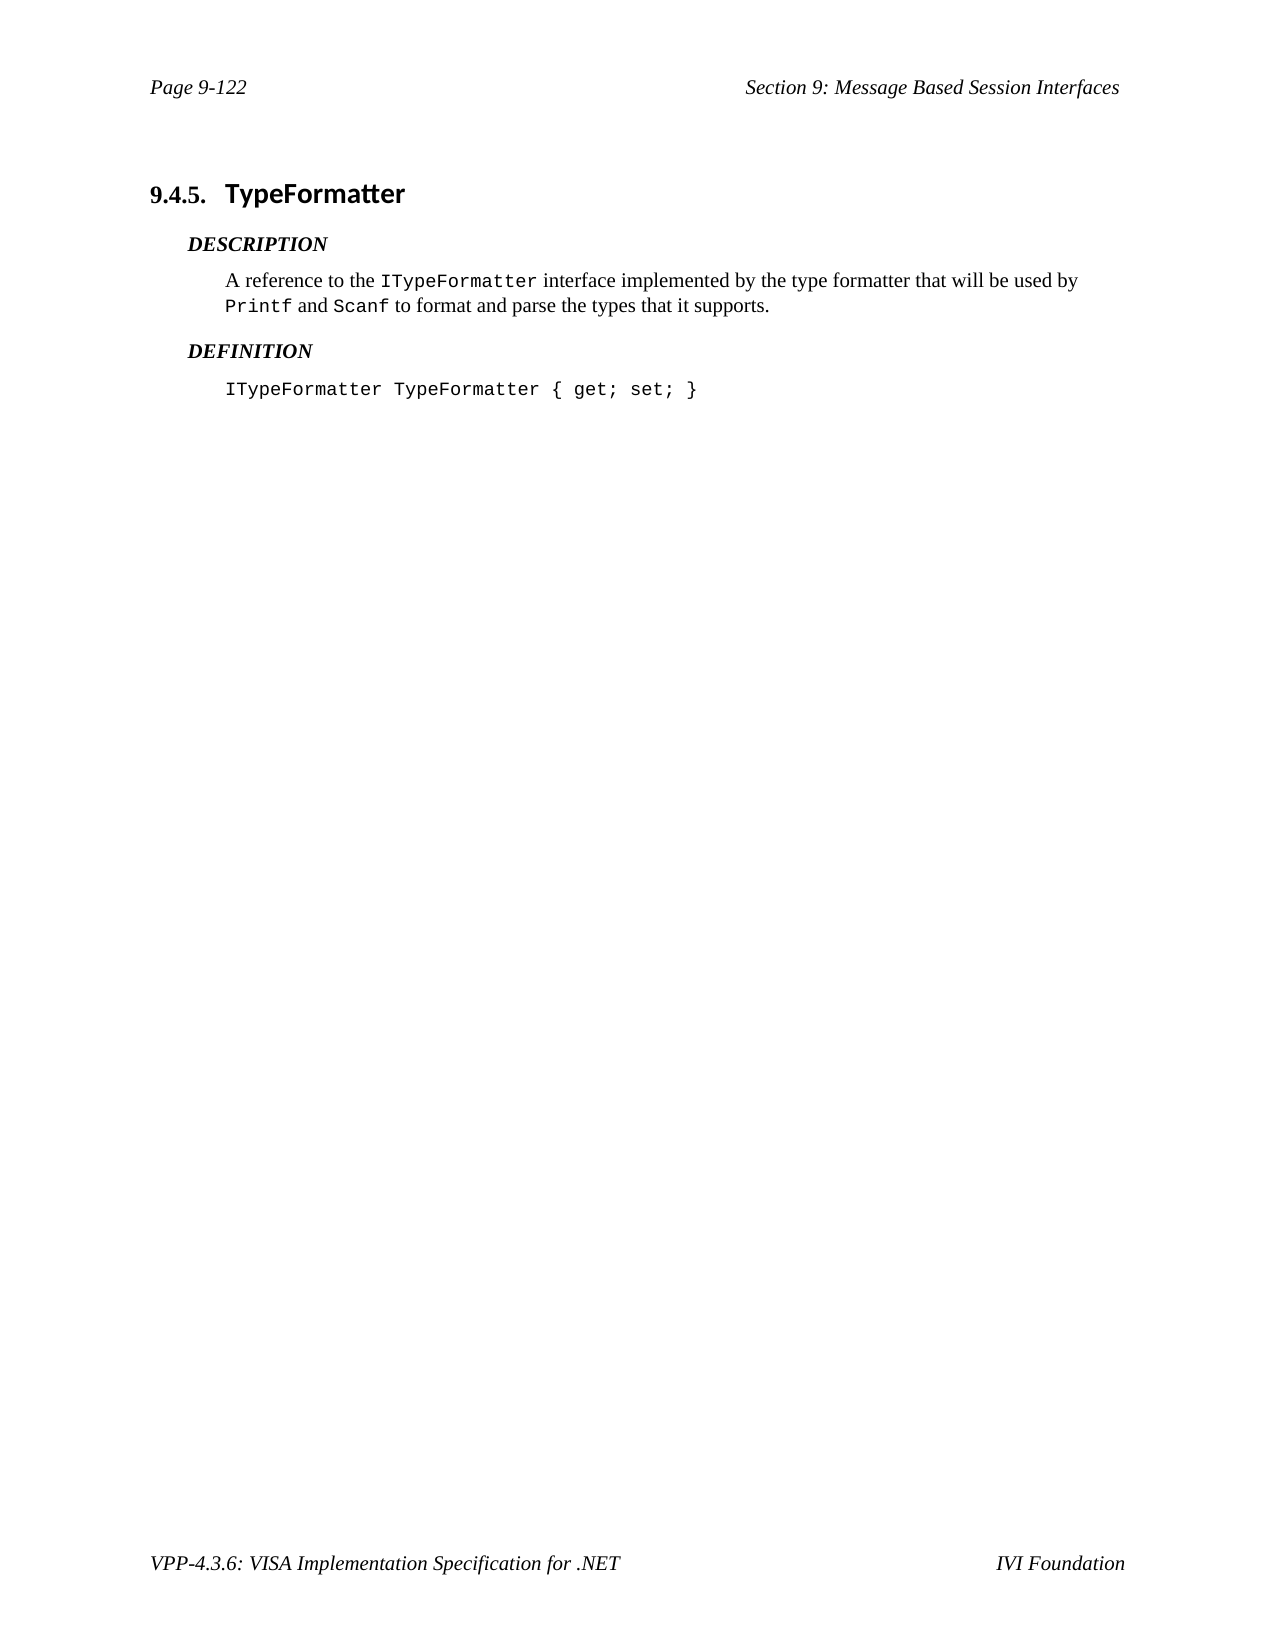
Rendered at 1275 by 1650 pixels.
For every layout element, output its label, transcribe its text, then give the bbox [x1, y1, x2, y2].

text A reference to the ITypeFormatter interface implemented by the type formatter that will be used by Printf and Scanf to format and parse the types that it supports. [225, 268, 1125, 318]
subtitle Description [187, 231, 1125, 256]
subtitle Definition [187, 339, 1125, 363]
subtitle TypeFormatter [150, 175, 1125, 211]
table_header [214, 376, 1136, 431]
